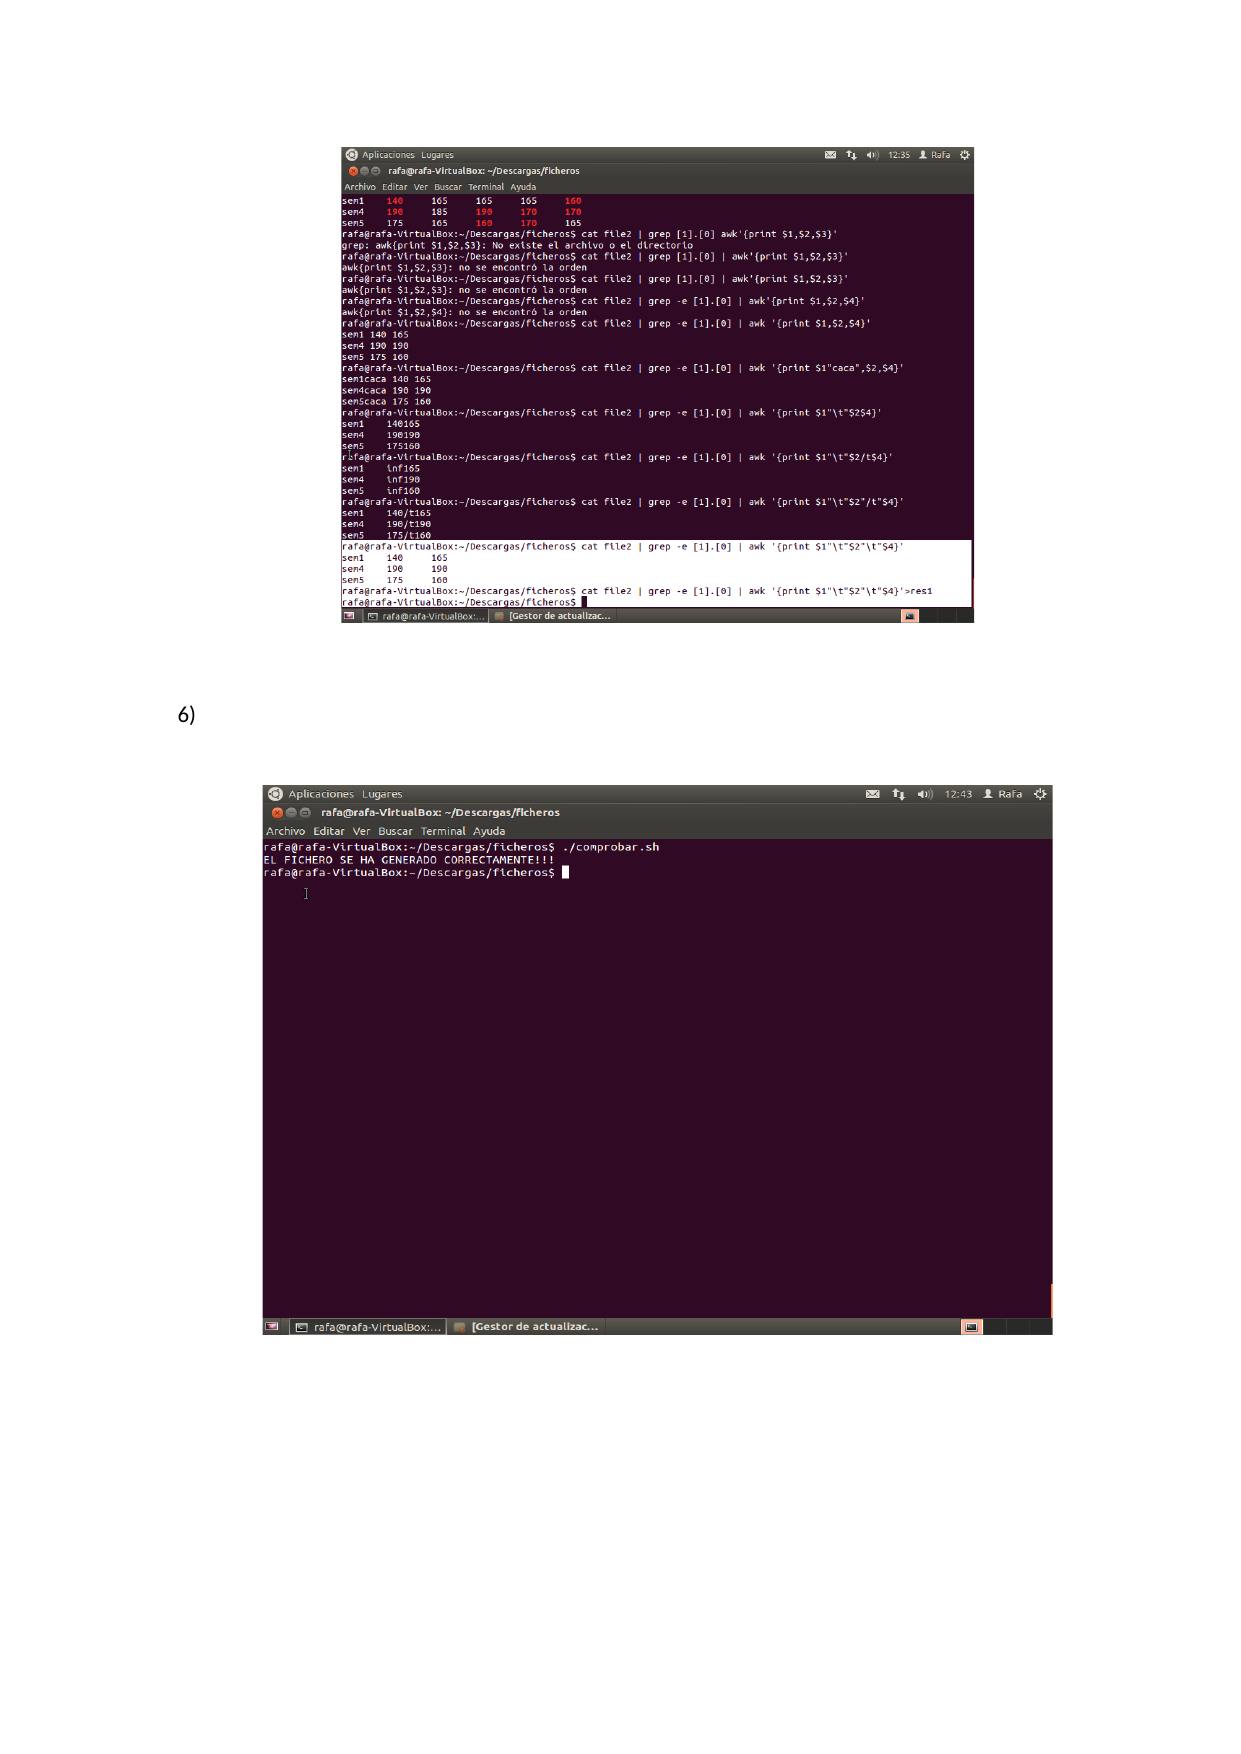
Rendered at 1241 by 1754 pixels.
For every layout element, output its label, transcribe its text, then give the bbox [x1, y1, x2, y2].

picture [262, 785, 1053, 1335]
text 6) [177, 700, 1063, 728]
picture [341, 147, 975, 623]
